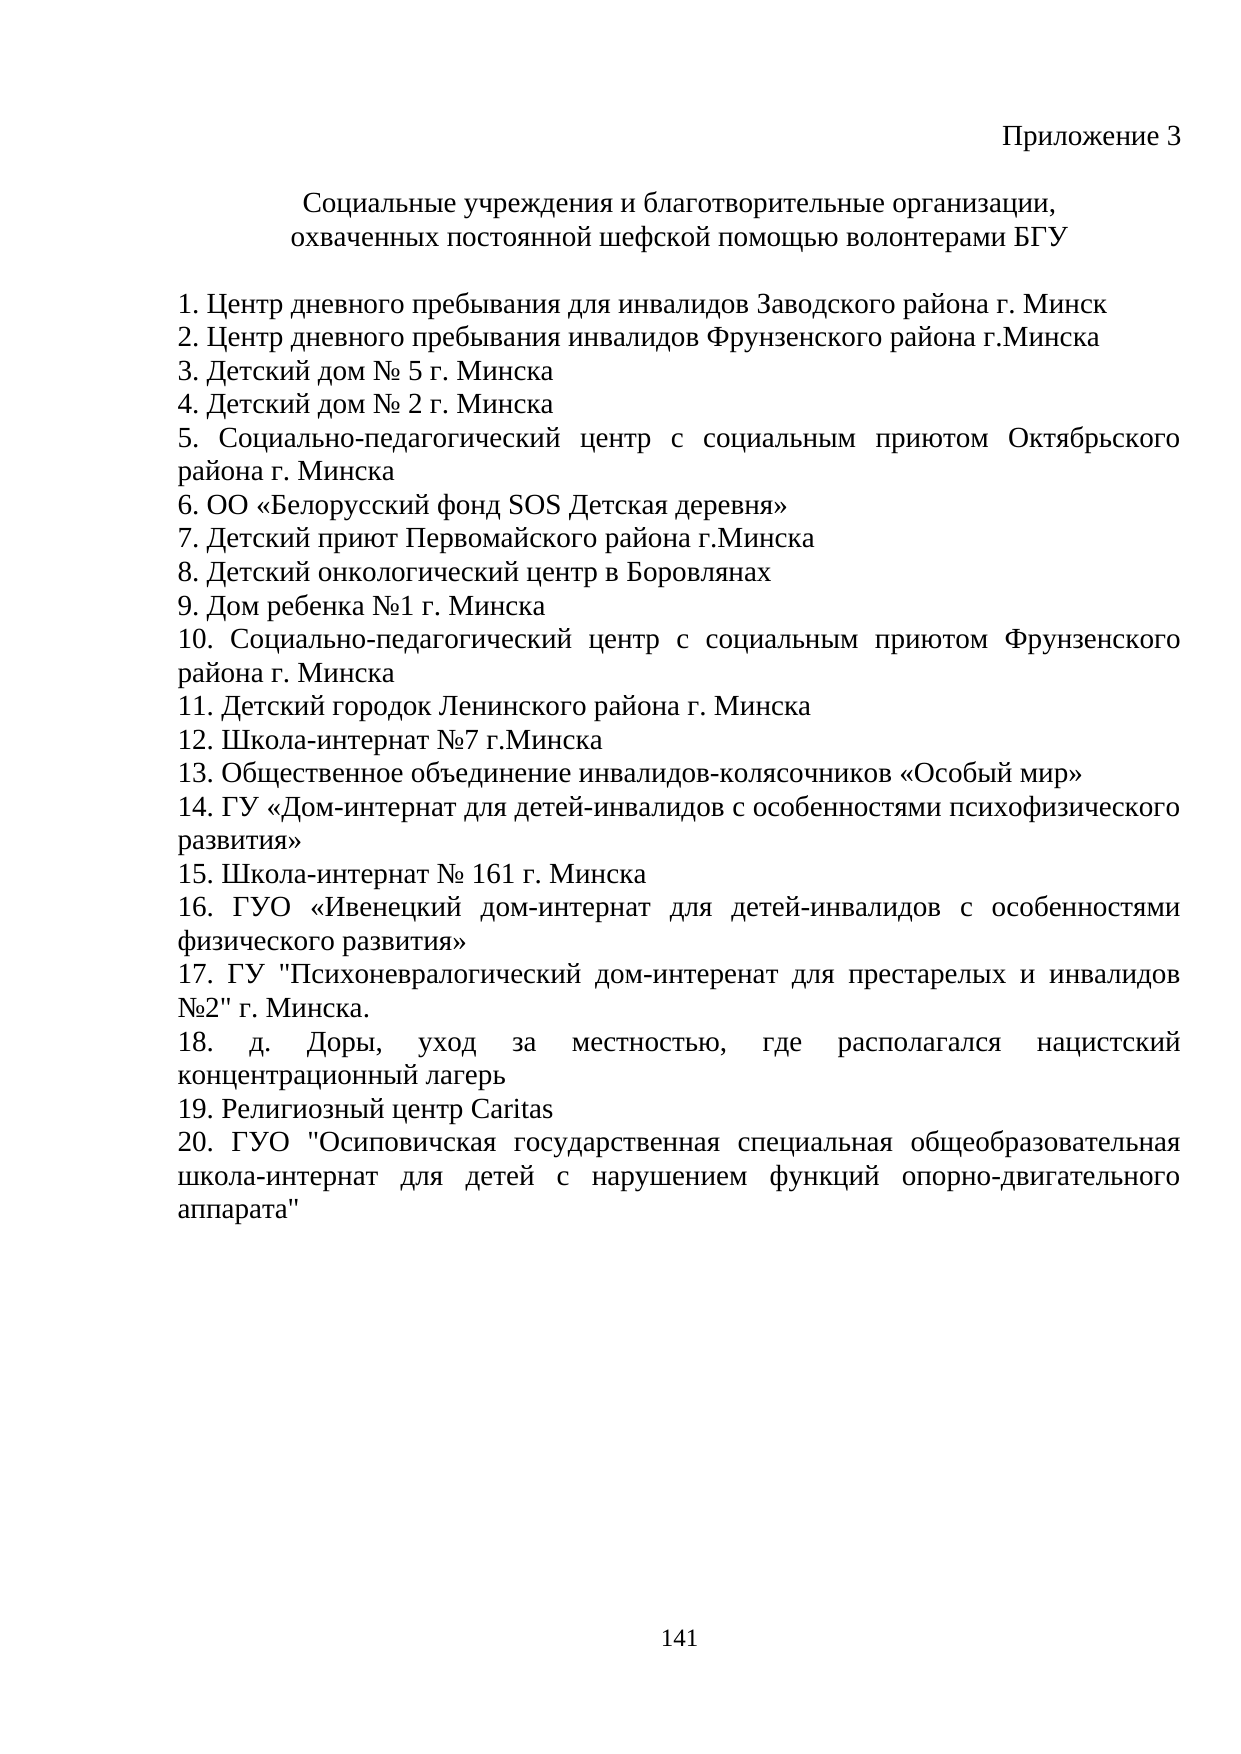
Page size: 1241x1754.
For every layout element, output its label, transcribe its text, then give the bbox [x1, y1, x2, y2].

text 17. ГУ "Психоневралогический дом-интеренат для престарелых и инвалидов №2" г. Минска. [177, 957, 1181, 1024]
text 2. Центр дневного пребывания инвалидов Фрунзенского района г.Минска [177, 319, 1181, 353]
text 19. Религиозный центр Caritas [177, 1091, 1181, 1124]
text 12. Школа-интернат №7 г.Минска [177, 722, 1181, 755]
text Социальные учреждения и благотворительные организации, [177, 185, 1181, 219]
text 18. д. Доры, уход за местностью, где располагался нацистский концентрационный лагерь [177, 1024, 1181, 1091]
text 8. Детский онкологический центр в Боровлянах [177, 554, 1181, 588]
text 1. Центр дневного пребывания для инвалидов Заводского района г. Минск [177, 286, 1181, 319]
text 20. ГУО "Осиповичская государственная специальная общеобразовательная школа-интернат для детей с нарушением функций опорно-двигательного аппарата" [177, 1124, 1181, 1225]
text 5. Социально-педагогический центр с социальным приютом Октябрьского района г. Минска [177, 420, 1181, 487]
text 11. Детский городок Ленинского района г. Минска [177, 688, 1181, 722]
text Приложение 3 [177, 118, 1181, 152]
text 10. Социально-педагогический центр с социальным приютом Фрунзенского района г. Минска [177, 621, 1181, 688]
text 13. Общественное объединение инвалидов-колясочников «Особый мир» [177, 755, 1181, 789]
text 15. Школа-интернат № 161 г. Минска [177, 856, 1181, 889]
text 9. Дом ребенка №1 г. Минска [177, 588, 1181, 621]
text 6. ОО «Белорусский фонд SOS Детская деревня» [177, 487, 1181, 521]
text 3. Детский дом № 5 г. Минска [177, 353, 1181, 386]
text 4. Детский дом № 2 г. Минска [177, 386, 1181, 420]
text 7. Детский приют Первомайского района г.Минска [177, 521, 1181, 554]
text 14. ГУ «Дом-интернат для детей-инвалидов с особенностями психофизического развития» [177, 789, 1181, 856]
text охваченных постоянной шефской помощью волонтерами БГУ [177, 219, 1181, 252]
text 16. ГУО «Ивенецкий дом-интернат для детей-инвалидов с особенностями физического развития» [177, 889, 1181, 957]
